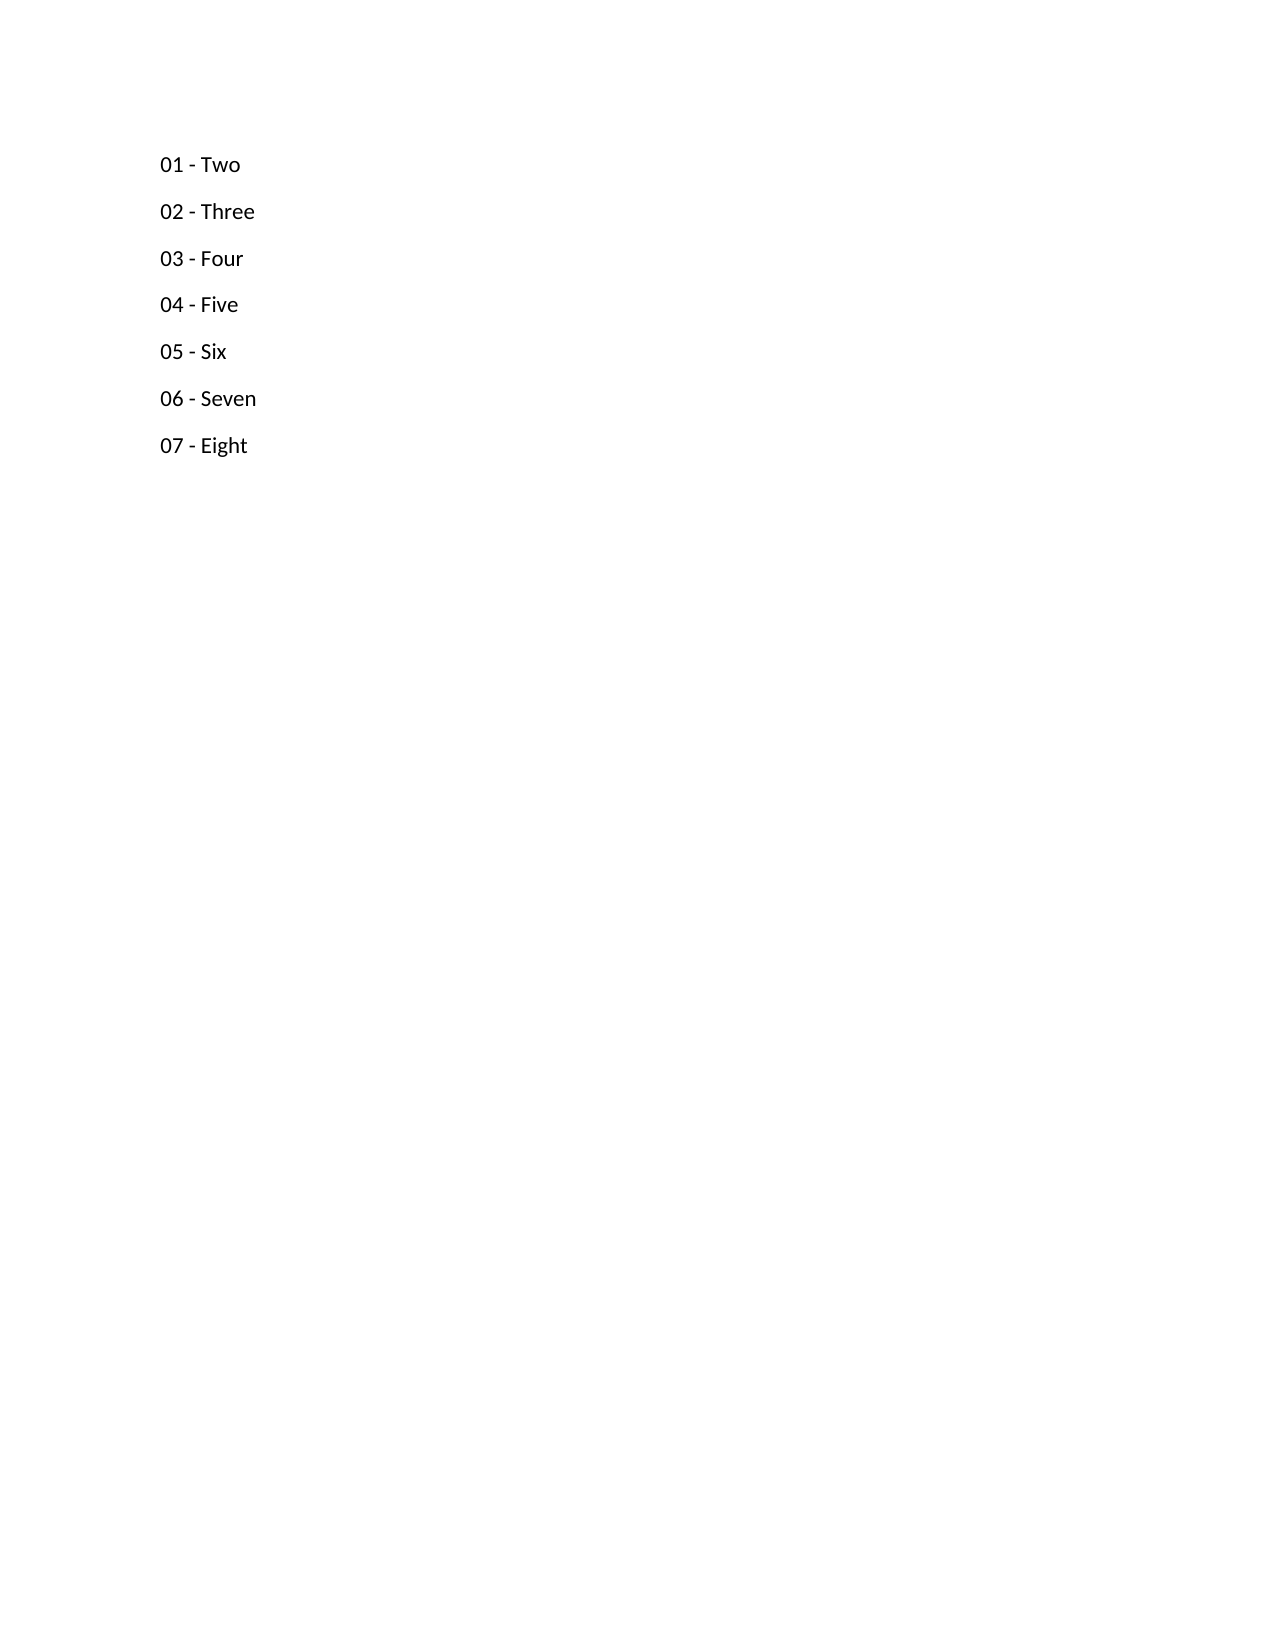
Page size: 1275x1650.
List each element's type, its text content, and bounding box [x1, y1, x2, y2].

text 05 - Six [150, 337, 1125, 366]
text 01 - Two [150, 150, 1125, 178]
text 04 - Five [150, 291, 1125, 319]
text 02 - Three [150, 197, 1125, 225]
text 07 - Eight [150, 431, 1125, 459]
text 06 - Seven [150, 384, 1125, 412]
text 03 - Four [150, 244, 1125, 272]
